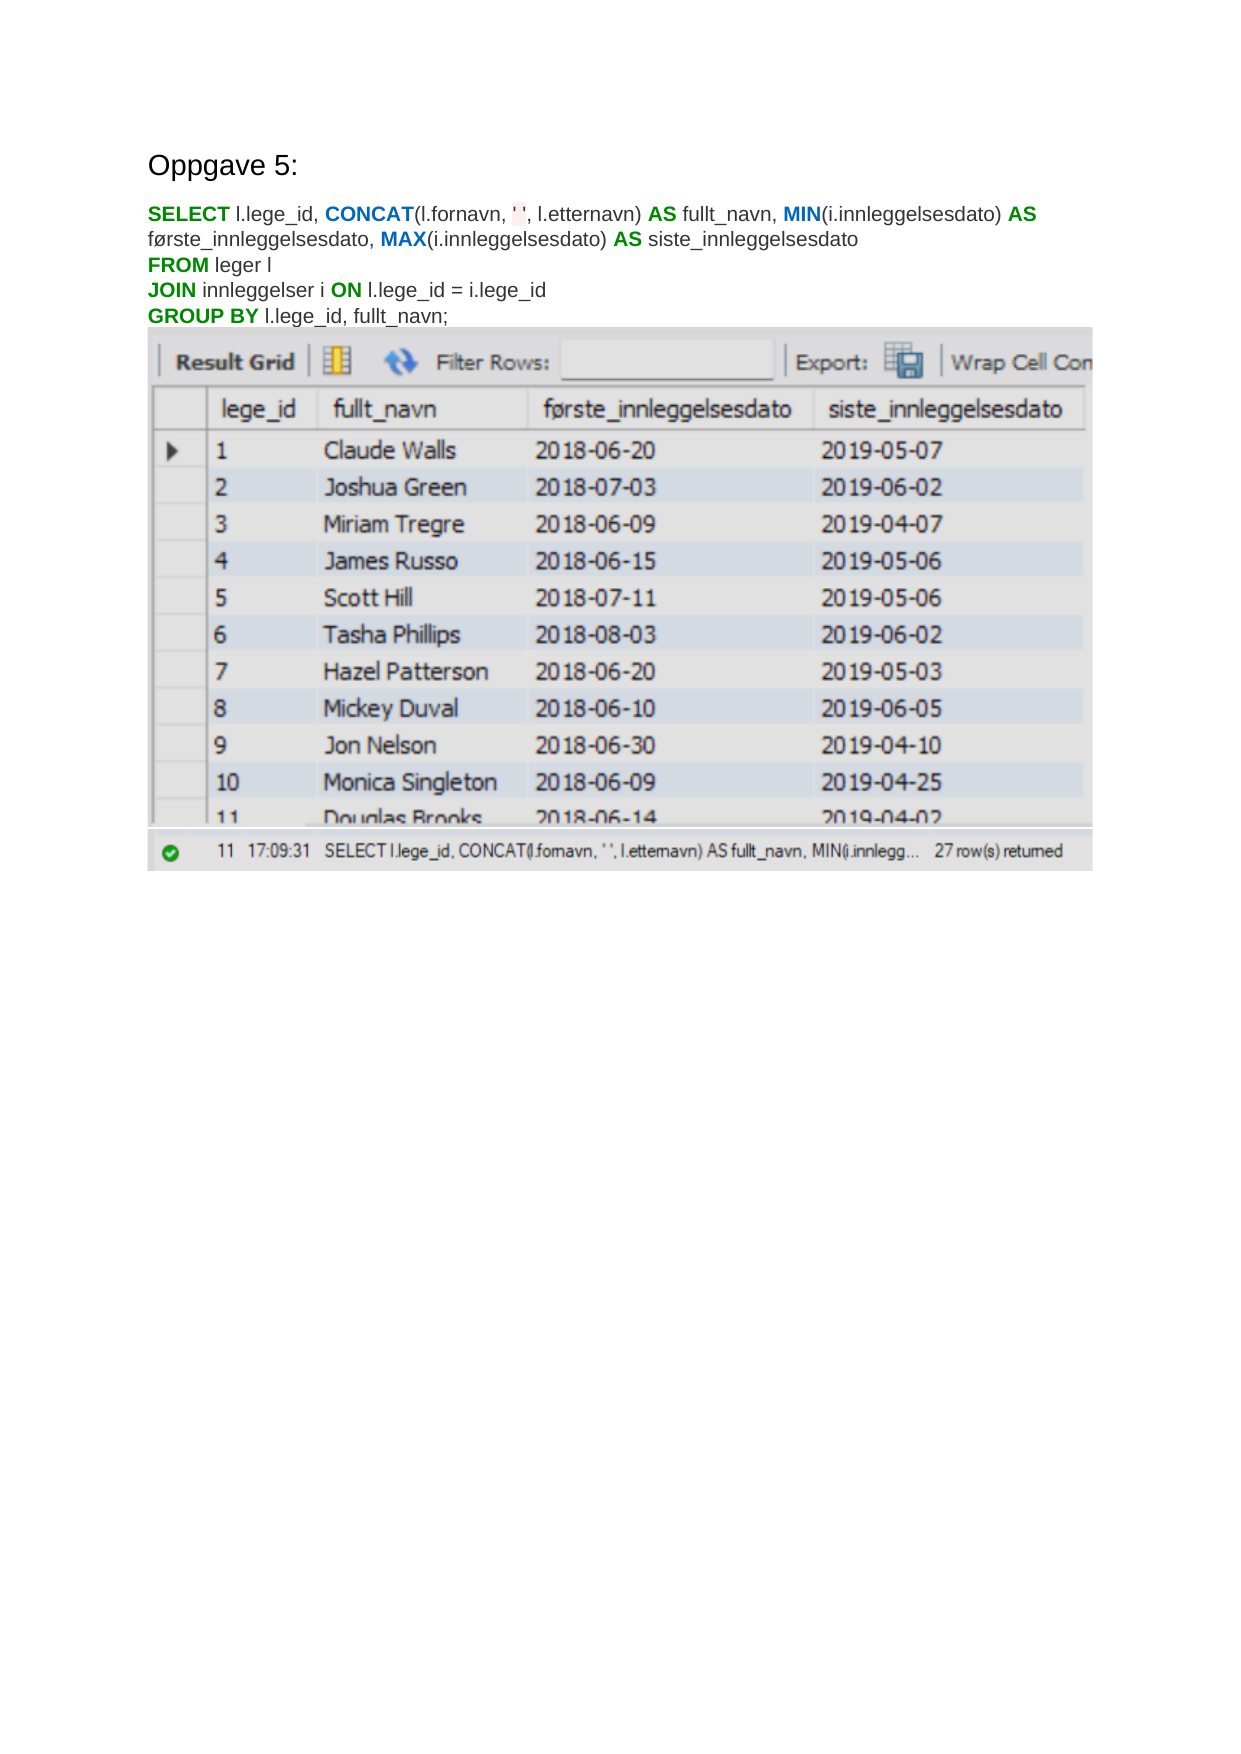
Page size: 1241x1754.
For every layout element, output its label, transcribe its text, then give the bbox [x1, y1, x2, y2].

text JOIN innleggelser i ON l.lege_id = i.lege_id [148, 277, 1093, 302]
picture [147, 829, 1093, 871]
picture [147, 327, 1093, 827]
text FROM leger l [148, 251, 1093, 277]
text Oppgave 5: [148, 148, 1093, 181]
text SELECT l.lege_id, CONCAT(l.fornavn, ' ', l.etternavn) AS fullt_navn, MIN(i.innleggelsesdato) AS første_innleggelsesdato, MAX(i.innleggelsesdato) AS siste_innleggelsesdato [148, 200, 1093, 251]
text GROUP BY l.lege_id, fullt_navn; [148, 302, 1093, 327]
